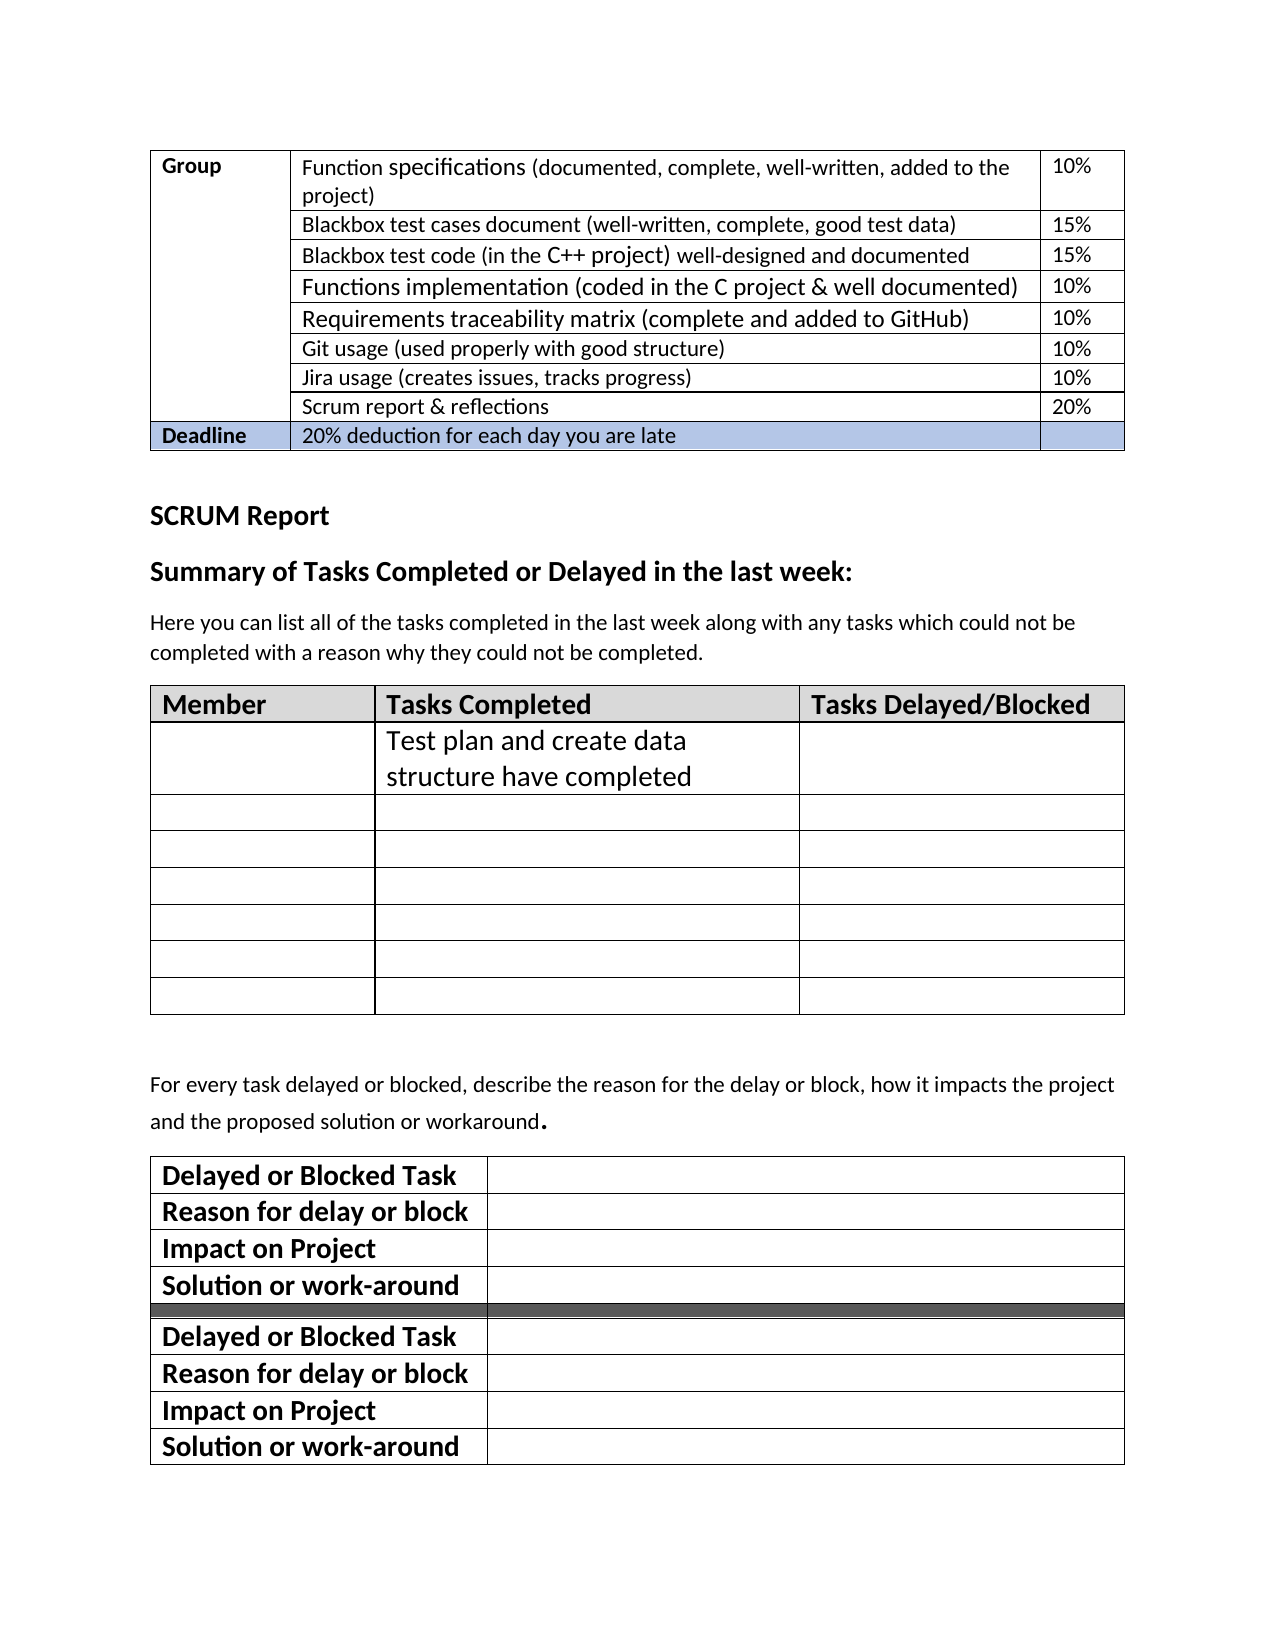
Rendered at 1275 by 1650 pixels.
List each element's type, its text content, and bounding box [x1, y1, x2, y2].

table_cell [488, 1392, 1124, 1427]
table_cell Group [151, 151, 290, 421]
table_cell Reason for delay or block [151, 1194, 487, 1229]
table_cell [376, 941, 799, 977]
table_cell 20% deduction for each day you are late [291, 422, 1040, 449]
table_header Tasks Delayed/Blocked [800, 686, 1124, 721]
table_cell [376, 868, 799, 904]
table_cell [151, 1304, 487, 1317]
table_cell Deadline [151, 422, 290, 449]
table_cell [488, 1194, 1124, 1229]
table_cell [151, 868, 374, 904]
table_cell [376, 978, 799, 1014]
table_cell [488, 1319, 1124, 1354]
table_cell Test plan and create data structure have completed [376, 723, 799, 794]
table_cell [488, 1355, 1124, 1391]
table_cell Scrum report & reflections [291, 393, 1040, 421]
table_cell [151, 978, 374, 1014]
table_cell [488, 1304, 1124, 1317]
table_header [488, 1157, 1124, 1192]
table_cell [151, 723, 374, 794]
table_cell [488, 1230, 1124, 1266]
table_cell [151, 905, 374, 940]
table_cell Requirements traceability matrix (complete and added to GitHub) [291, 303, 1040, 333]
table_cell Impact on Project [151, 1230, 487, 1266]
table_cell [800, 795, 1124, 830]
table_cell [800, 831, 1124, 867]
table_cell 10% [1041, 364, 1124, 391]
table_cell [376, 905, 799, 940]
table_cell [800, 905, 1124, 940]
table_cell 20% [1041, 393, 1124, 421]
table_cell [151, 941, 374, 977]
table_cell Blackbox test code (in the C++ project) well-designed and documented [291, 240, 1040, 270]
table_header Member [151, 686, 374, 721]
table_cell Jira usage (creates issues, tracks progress) [291, 364, 1040, 391]
text Summary of Tasks Completed or Delayed in the last week: [150, 553, 1125, 588]
table_cell [800, 723, 1124, 794]
table_cell 10% [1041, 334, 1124, 362]
table_cell Blackbox test cases document (well-written, complete, good test data) [291, 211, 1040, 239]
table_cell [376, 831, 799, 867]
table_cell Git usage (used properly with good structure) [291, 334, 1040, 362]
text For every task delayed or blocked, describe the reason for the delay or block, how it impacts the project and the proposed solution or workaround. [150, 1070, 1125, 1136]
table_cell [488, 1267, 1124, 1302]
table_cell Reason for delay or block [151, 1355, 487, 1391]
table_header Tasks Completed [376, 686, 799, 721]
table_cell [151, 795, 374, 830]
table_cell Function specifications (documented, complete, well-written, added to the project) [291, 151, 1040, 209]
table_cell [151, 831, 374, 867]
table_cell 15% [1041, 211, 1124, 239]
table_cell [488, 1429, 1124, 1464]
table_cell [1041, 422, 1124, 449]
table_cell Functions implementation (coded in the C project & well documented) [291, 271, 1040, 302]
table_header Delayed or Blocked Task [151, 1157, 487, 1192]
table_cell Impact on Project [151, 1392, 487, 1427]
table_cell Solution or work-around [151, 1267, 487, 1302]
table_cell [800, 868, 1124, 904]
table_cell [800, 978, 1124, 1014]
table_cell [376, 795, 799, 830]
text SCRUM Report [150, 497, 1125, 533]
table_cell 10% [1041, 151, 1124, 209]
text Here you can list all of the tasks completed in the last week along with any tasks which could not be completed with a reason why they could not be completed. [150, 608, 1125, 666]
table_cell 10% [1041, 271, 1124, 302]
table_cell 15% [1041, 240, 1124, 270]
table_cell [800, 941, 1124, 977]
table_cell 10% [1041, 303, 1124, 333]
table_cell Solution or work-around [151, 1429, 487, 1464]
table_cell Delayed or Blocked Task [151, 1319, 487, 1354]
